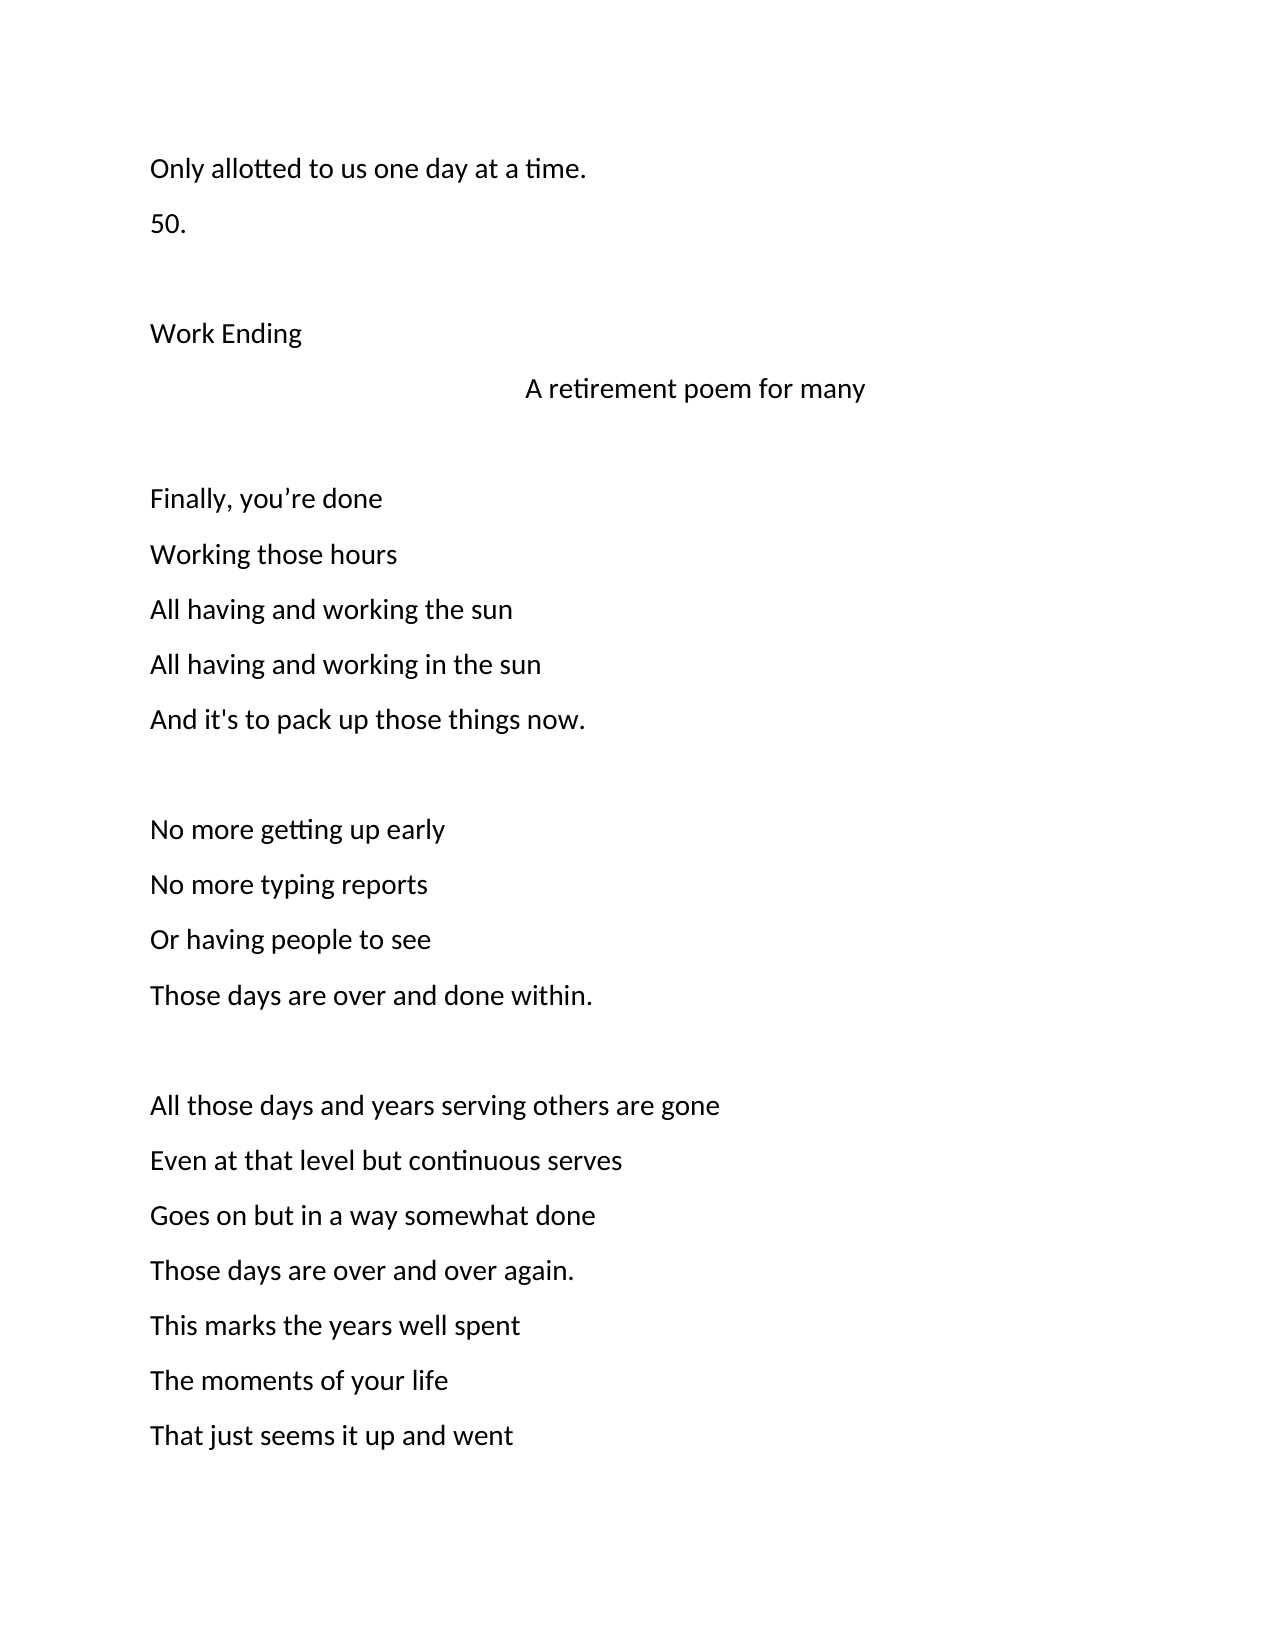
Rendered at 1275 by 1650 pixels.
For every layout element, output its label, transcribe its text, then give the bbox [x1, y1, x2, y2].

text That just seems it up and went [150, 1417, 1125, 1453]
text Those days are over and over again. [150, 1252, 1125, 1288]
text No more typing reports [150, 866, 1125, 902]
text Working those hours [150, 536, 1125, 571]
text Or having people to see [150, 921, 1125, 957]
text Work Ending [150, 315, 1125, 351]
text All those days and years serving others are gone [150, 1087, 1125, 1122]
text And it's to pack up those things now. [150, 701, 1125, 737]
text Only allotted to us one day at a time. [150, 150, 1125, 186]
text Finally, you’re done [150, 481, 1125, 516]
text Those days are over and done within. [150, 977, 1125, 1012]
text No more getting up early [150, 811, 1125, 847]
text All having and working the sun [150, 591, 1125, 626]
text This marks the years well spent [150, 1307, 1125, 1343]
text The moments of your life [150, 1362, 1125, 1398]
text All having and working in the sun [150, 646, 1125, 682]
text A retirement poem for many [150, 370, 1125, 406]
text 50. [150, 205, 1125, 241]
text Even at that level but continuous serves [150, 1142, 1125, 1177]
text Goes on but in a way somewhat done [150, 1197, 1125, 1233]
